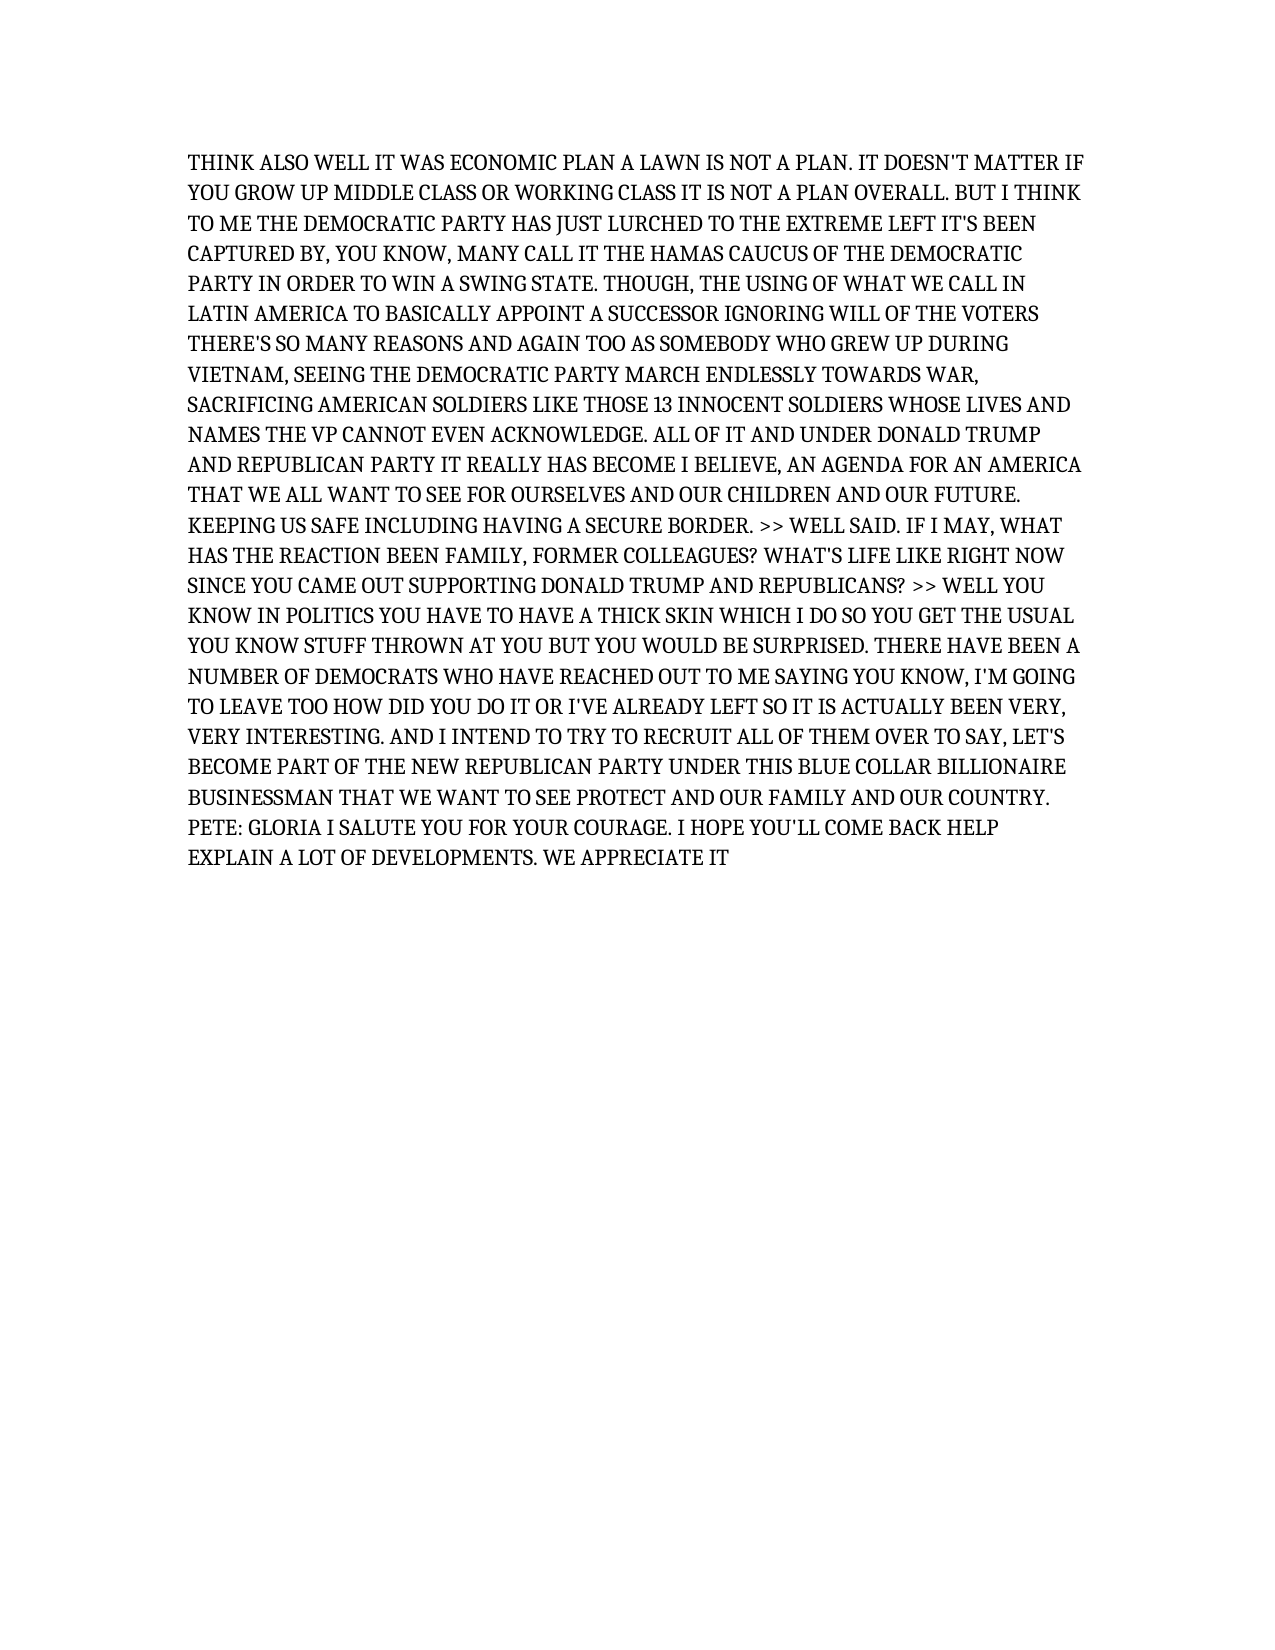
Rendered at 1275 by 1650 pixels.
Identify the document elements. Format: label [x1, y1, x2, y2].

text [187, 150, 1087, 871]
